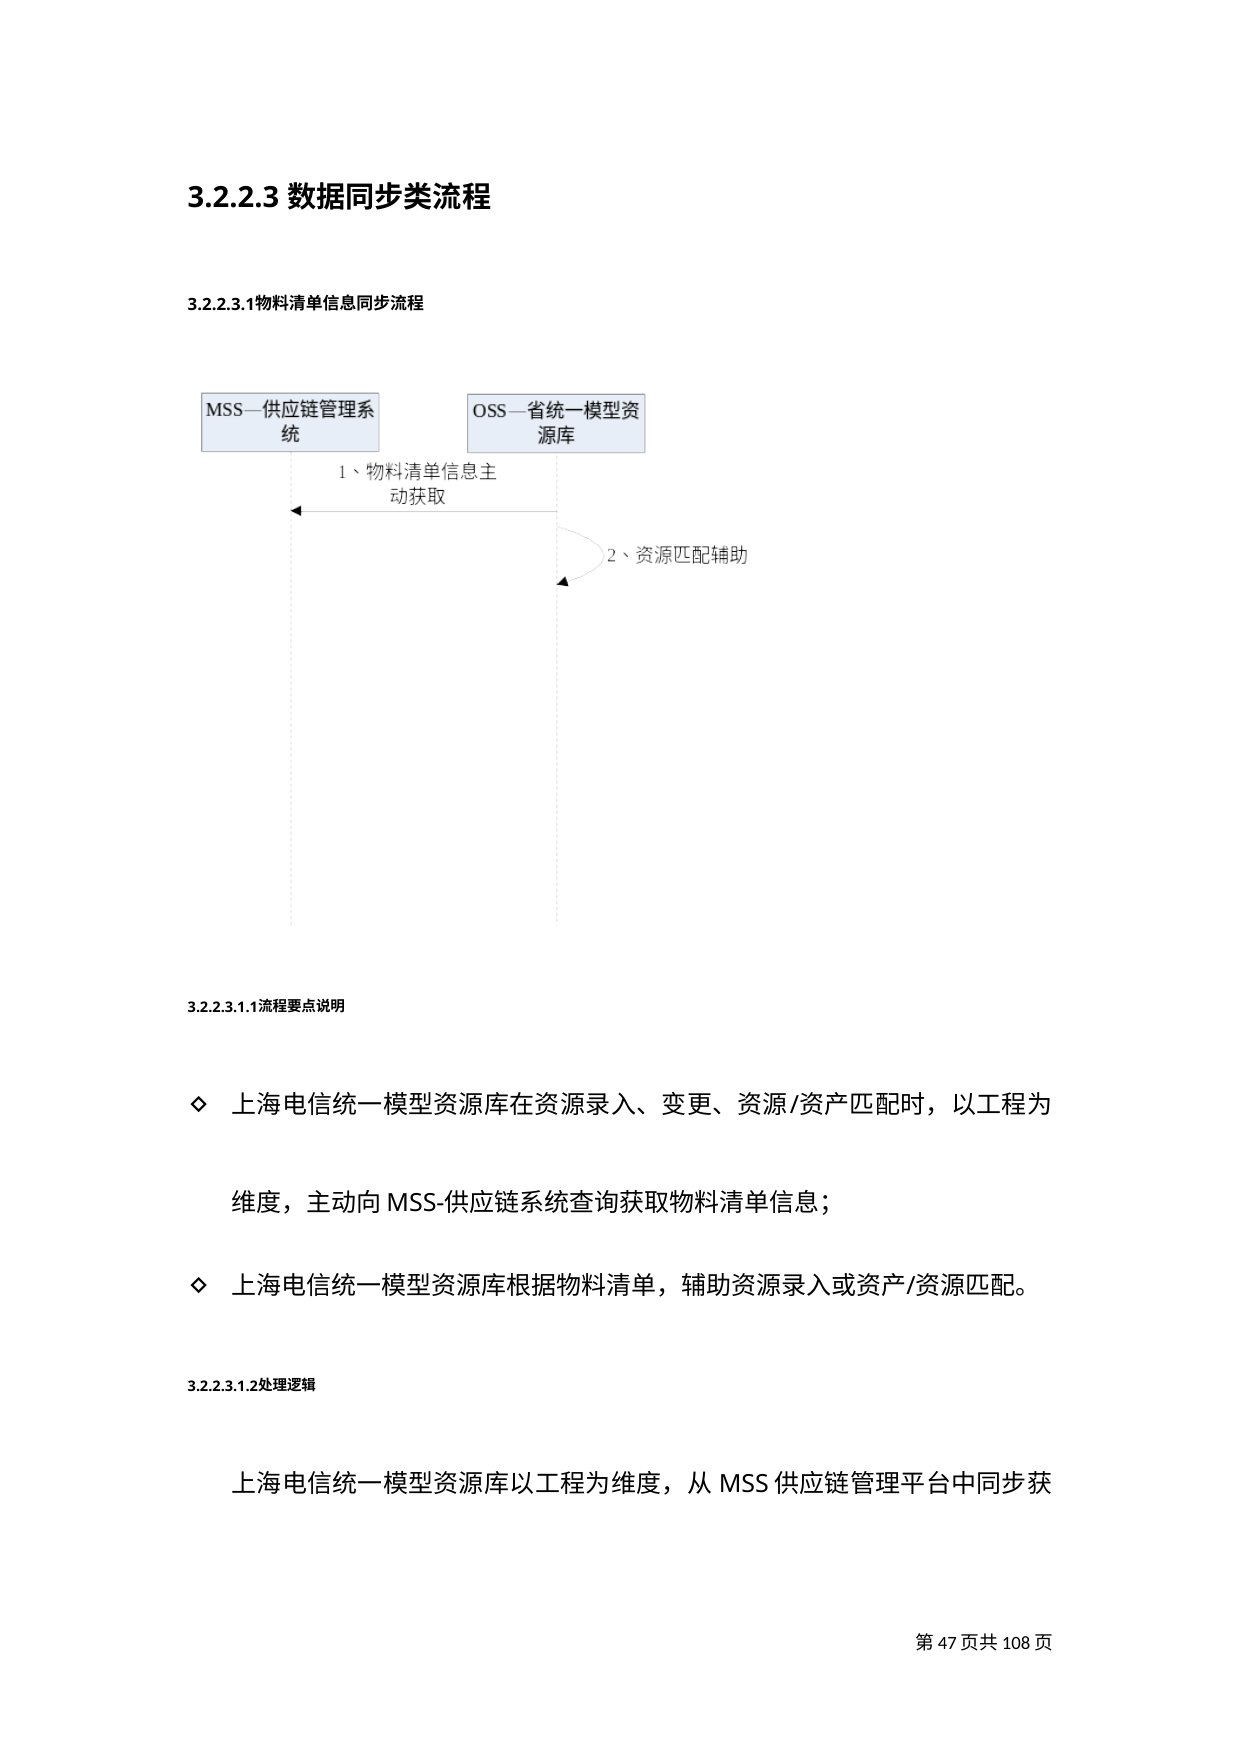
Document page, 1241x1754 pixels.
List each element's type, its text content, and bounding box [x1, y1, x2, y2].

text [187, 1449, 1053, 1514]
subtitle 物料清单信息同步流程 [187, 278, 1053, 343]
list 上海电信统一模型资源库在资源录入、变更、资源/资产匹配时，以工程为维度，主动向MSS-供应链系统查询获取物料清单信息； [187, 1070, 1053, 1233]
subtitle 处理逻辑 [187, 1359, 1053, 1424]
list 上海电信统一模型资源库根据物料清单，辅助资源录入或资产/资源匹配。 [187, 1251, 1053, 1316]
subtitle 数据同步类流程 [187, 162, 1053, 227]
subtitle 流程要点说明 [187, 980, 1053, 1045]
